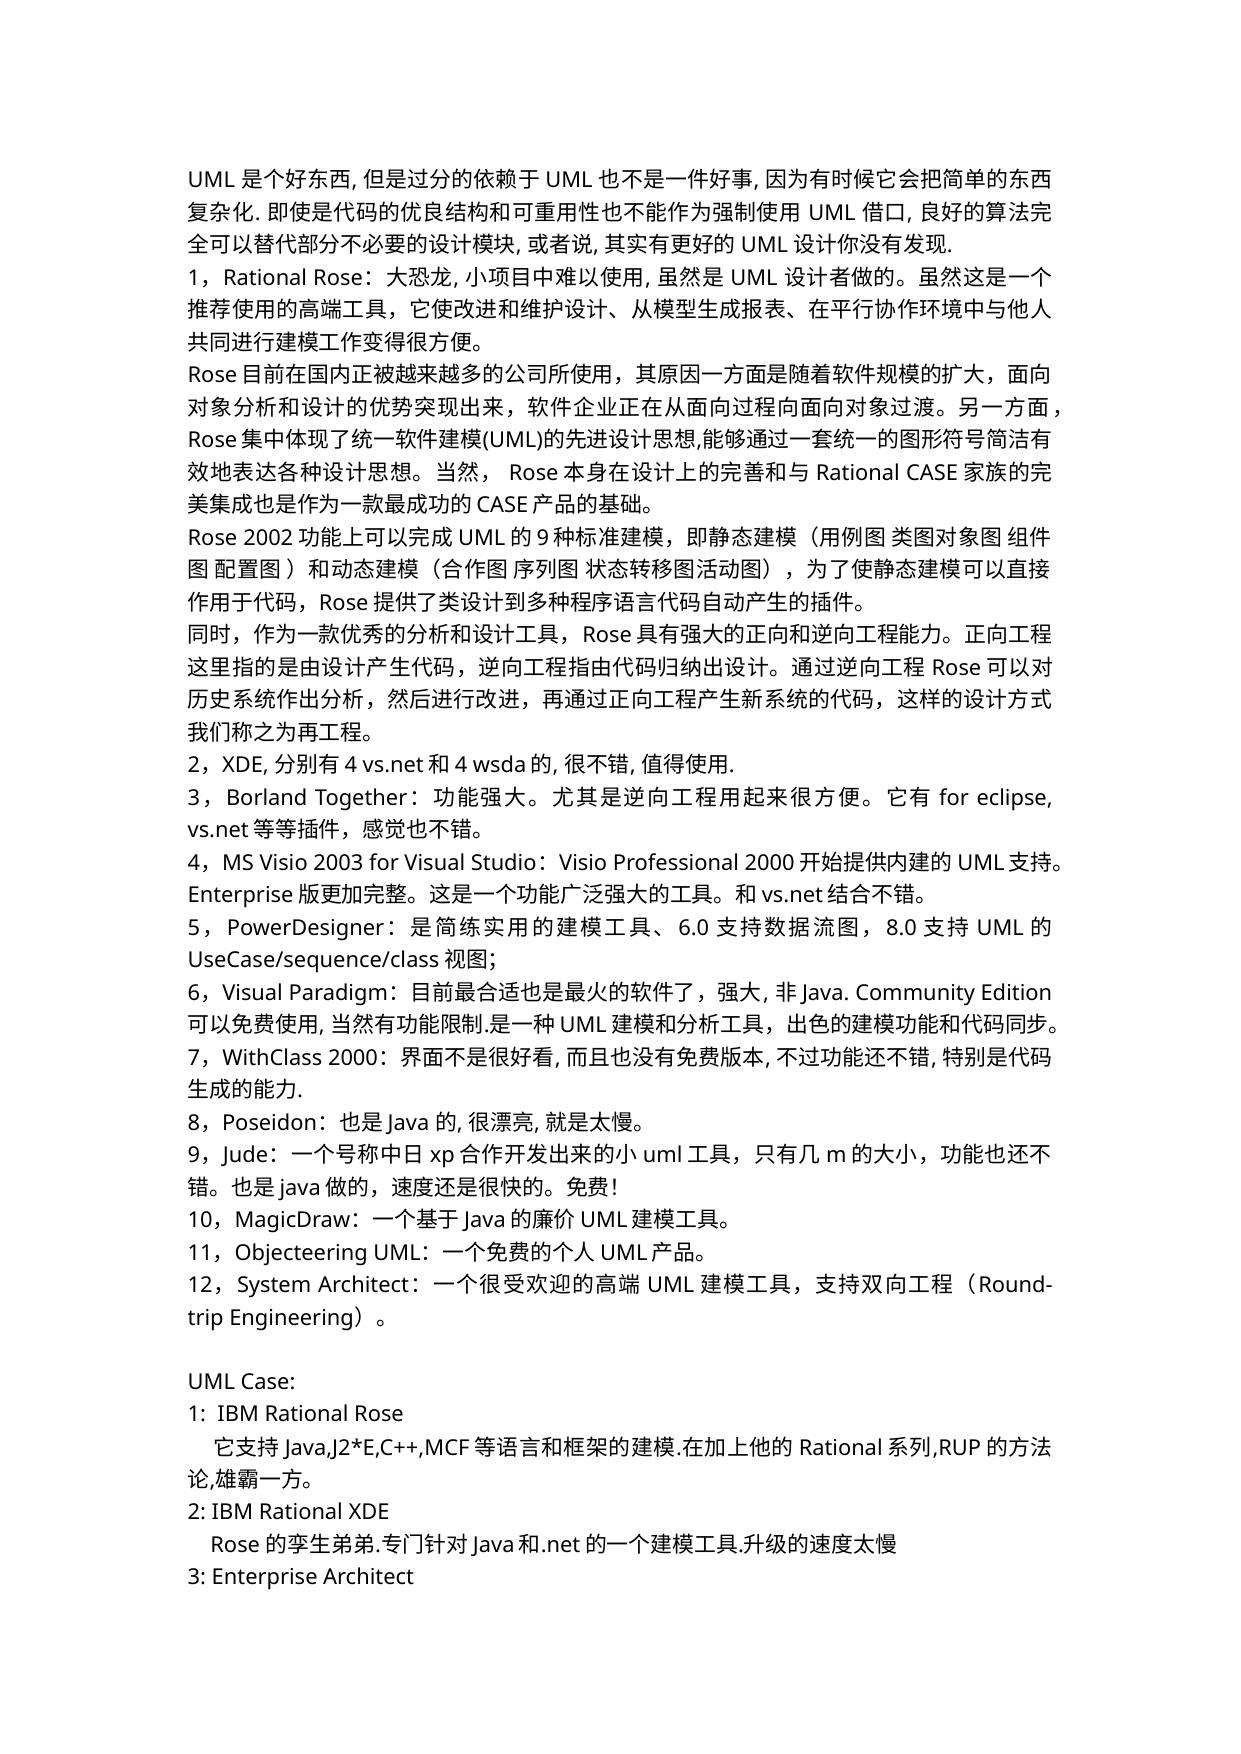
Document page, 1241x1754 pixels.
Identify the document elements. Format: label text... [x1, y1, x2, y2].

text Rose目前在国内正被越来越多的公司所使用，其原因一方面是随着软件规模的扩大，面向对象分析和设计的优势突现出来，软件企业正在从面向过程向面向对象过渡。另一方面，Rose集中体现了统一软件建模(UML)的先进设计思想,能够通过一套统一的图形符号简洁有效地表达各种设计思想。当然， Rose本身在设计上的完善和与Rational CASE家族的完美集成也是作为一款最成功的CASE产品的基础。 [187, 357, 1053, 519]
text 6，Visual Paradigm：目前最合适也是最火的软件了，强大, 非 Java. Community Edition 可以免费使用, 当然有功能限制.是一种UML建模和分析工具，出色的建模功能和代码同步。 [187, 974, 1053, 1039]
text 4，MS Visio 2003 for Visual Studio：Visio Professional 2000开始提供内建的UML支持。Enterprise版更加完整。这是一个功能广泛强大的工具。和vs.net结合不错。 [187, 844, 1053, 909]
text 1: IBM Rational Rose [187, 1397, 1053, 1429]
text 同时，作为一款优秀的分析和设计工具，Rose具有强大的正向和逆向工程能力。正向工程这里指的是由设计产生代码，逆向工程指由代码归纳出设计。通过逆向工程Rose可以对历史系统作出分析，然后进行改进，再通过正向工程产生新系统的代码，这样的设计方式我们称之为再工程。 [187, 617, 1053, 747]
text 7，WithClass 2000：界面不是很好看, 而且也没有免费版本, 不过功能还不错, 特别是代码生成的能力. [187, 1039, 1053, 1104]
text UML 是个好东西, 但是过分的依赖于 UML 也不是一件好事, 因为有时候它会把简单的东西复杂化. 即使是代码的优良结构和可重用性也不能作为强制使用 UML 借口, 良好的算法完全可以替代部分不必要的设计模块, 或者说, 其实有更好的 UML 设计你没有发现. [187, 162, 1053, 259]
text 11，Objecteering UML：一个免费的个人UML产品。 [187, 1234, 1053, 1267]
text 1，Rational Rose：大恐龙, 小项目中难以使用, 虽然是 UML 设计者做的。虽然这是一个推荐使用的高端工具，它使改进和维护设计、从模型生成报表、在平行协作环境中与他人共同进行建模工作变得很方便。 [187, 259, 1053, 357]
text 3，Borland Together：功能强大。尤其是逆向工程用起来很方便。它有for eclipse, vs.net等等插件，感觉也不错。 [187, 779, 1053, 844]
text 9，Jude：一个号称中日xp合作开发出来的小uml工具，只有几m的大小，功能也还不错。也是java做的，速度还是很快的。免费！ [187, 1137, 1053, 1202]
text 12，System Architect：一个很受欢迎的高端UML建模工具，支持双向工程（Round-trip Engineering）。 [187, 1267, 1053, 1332]
text 2，XDE, 分别有4 vs.net和4 wsda的, 很不错, 值得使用. [187, 747, 1053, 779]
text 3: Enterprise Architect [187, 1559, 1053, 1592]
text Rose 的孪生弟弟.专门针对Java和.net的一个建模工具.升级的速度太慢 [187, 1527, 1053, 1559]
text 8，Poseidon：也是 Java 的, 很漂亮, 就是太慢。 [187, 1104, 1053, 1137]
text Rose 2002功能上可以完成UML的9种标准建模，即静态建模（用例图 类图对象图 组件图 配置图 ）和动态建模（合作图 序列图 状态转移图活动图），为了使静态建模可以直接作用于代码，Rose提供了类设计到多种程序语言代码自动产生的插件。 [187, 519, 1053, 617]
text 它支持Java,J2*E,C++,MCF等语言和框架的建模.在加上他的Rational系列,RUP的方法论,雄霸一方。 [187, 1429, 1053, 1494]
text 10，MagicDraw：一个基于Java的廉价UML建模工具。 [187, 1202, 1053, 1234]
text 2: IBM Rational XDE [187, 1494, 1053, 1527]
text UML Case: [187, 1364, 1053, 1397]
text 5，PowerDesigner：是简练实用的建模工具、6.0支持数据流图，8.0支持UML的UseCase/sequence/class视图； [187, 909, 1053, 974]
